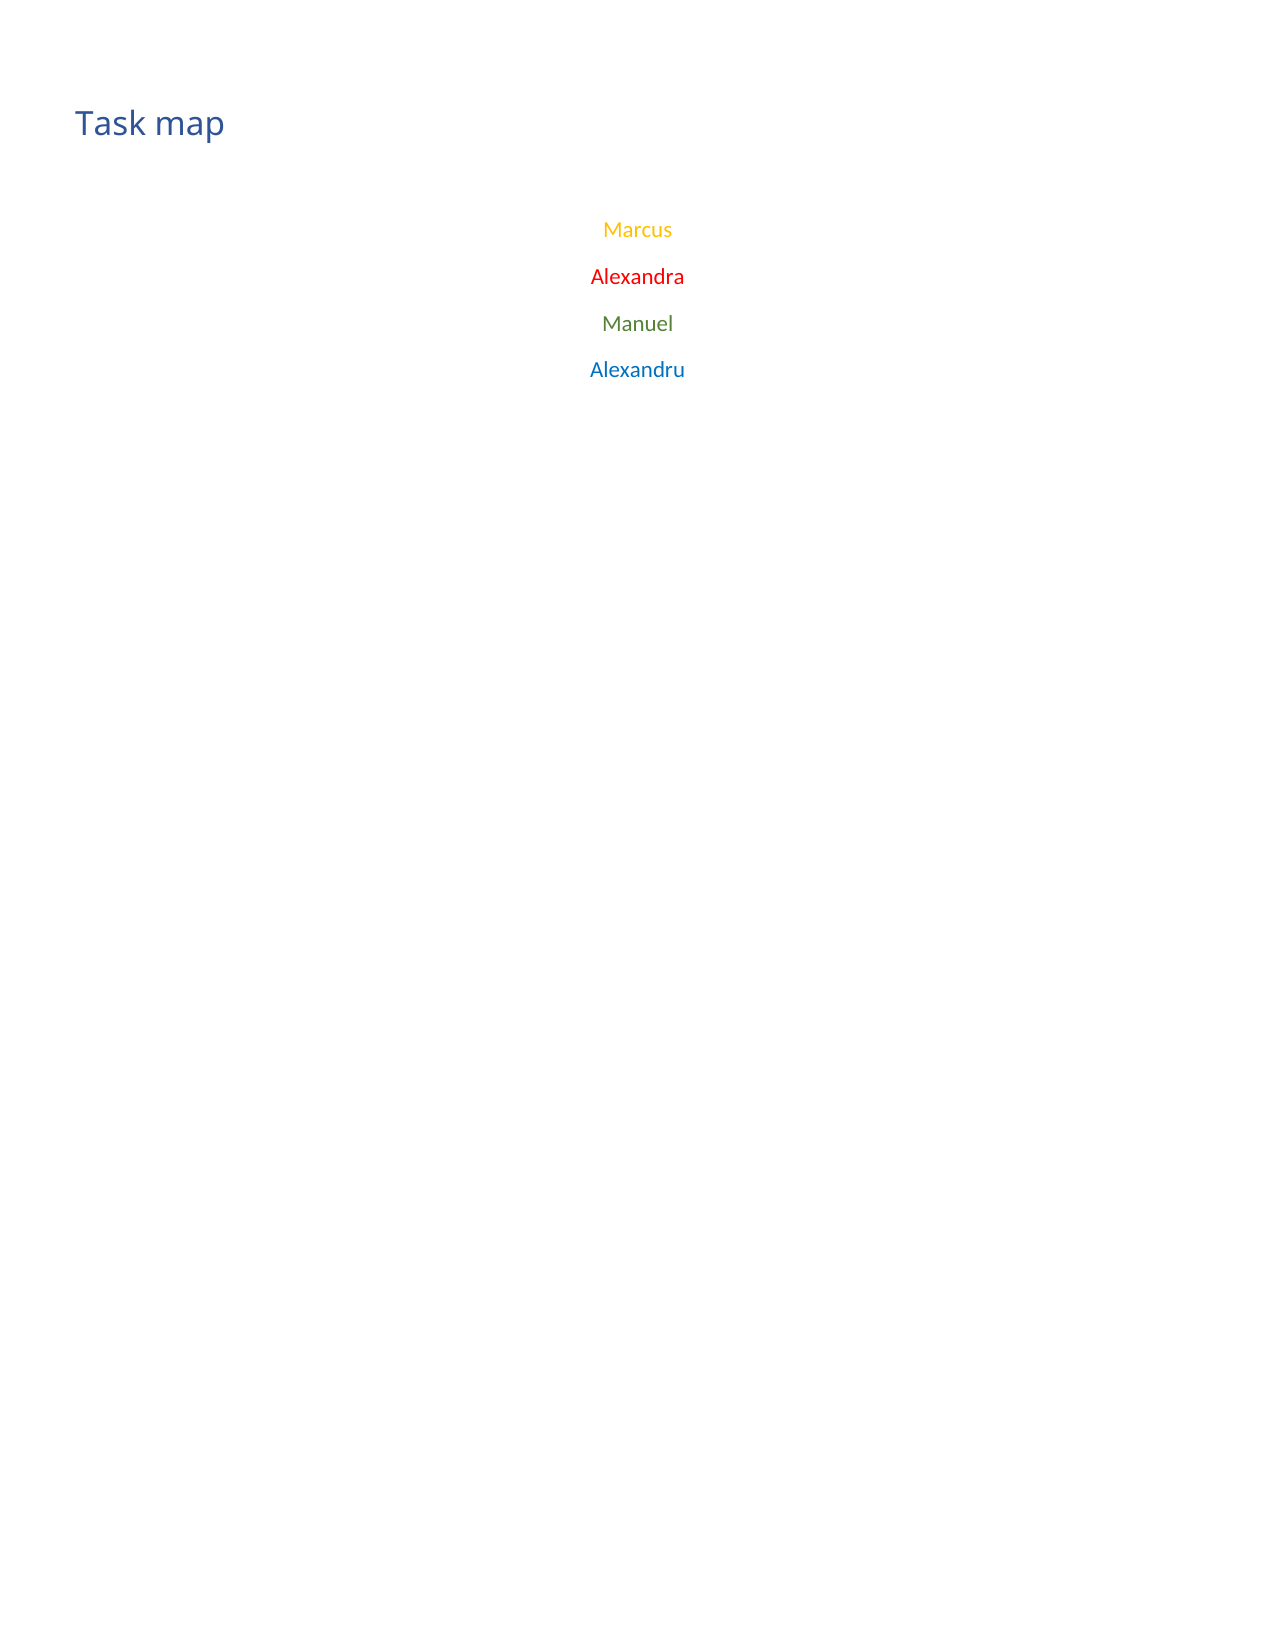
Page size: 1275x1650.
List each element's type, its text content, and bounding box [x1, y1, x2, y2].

text Alexandra [75, 262, 1200, 290]
text Marcus [75, 215, 1200, 243]
subtitle Task map [75, 100, 1200, 145]
text Alexandru [75, 356, 1200, 384]
text Manuel [75, 309, 1200, 337]
